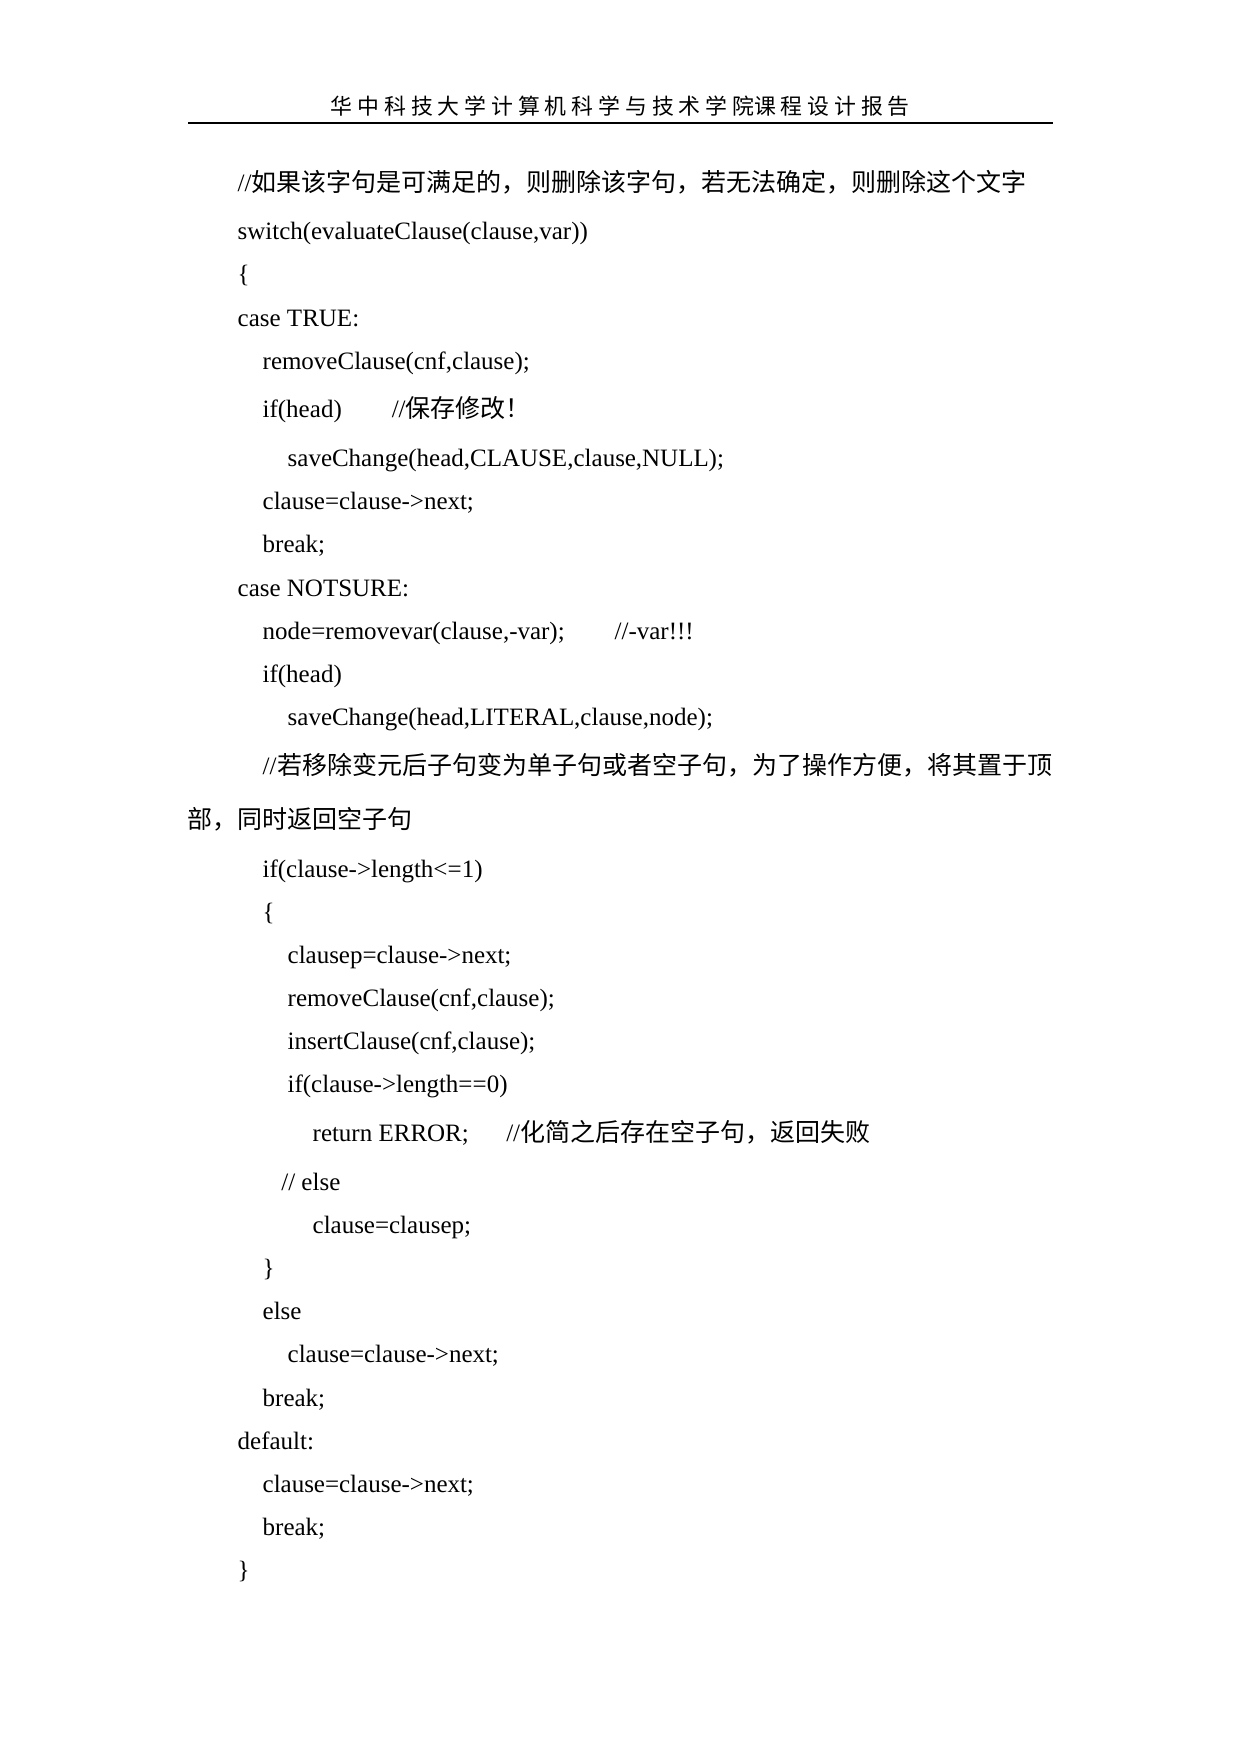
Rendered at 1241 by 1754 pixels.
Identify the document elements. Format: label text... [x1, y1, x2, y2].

text saveChange(head,LITERAL,clause,node); [187, 702, 1053, 731]
text if(head) //保存修改！ [187, 389, 1053, 425]
text // else [187, 1167, 1053, 1196]
text switch(evaluateClause(clause,var)) [187, 216, 1053, 245]
text if(clause->length<=1) [187, 854, 1053, 883]
text removeClause(cnf,clause); [187, 983, 1053, 1012]
text case TRUE: [187, 303, 1053, 331]
text clause=clausep; [187, 1210, 1053, 1239]
text } [187, 1555, 1053, 1584]
text clause=clause->next; [187, 1469, 1053, 1498]
text { [187, 259, 1053, 288]
text removeClause(cnf,clause); [187, 346, 1053, 374]
text //如果该字句是可满足的，则删除该字句，若无法确定，则删除这个文字 [187, 162, 1053, 198]
text default: [187, 1426, 1053, 1454]
text if(head) [187, 659, 1053, 688]
text break; [187, 1512, 1053, 1541]
text else [187, 1296, 1053, 1325]
text case NOTSURE: [187, 573, 1053, 601]
text clausep=clause->next; [187, 940, 1053, 969]
text clause=clause->next; [187, 1339, 1053, 1368]
text insertClause(cnf,clause); [187, 1026, 1053, 1055]
text break; [187, 529, 1053, 558]
text node=removevar(clause,-var); //-var!!! [187, 616, 1053, 644]
text clause=clause->next; [187, 486, 1053, 515]
text return ERROR; //化简之后存在空子句，返回失败 [187, 1113, 1053, 1149]
text if(clause->length==0) [187, 1069, 1053, 1098]
text //若移除变元后子句变为单子句或者空子句，为了操作方便，将其置于顶部，同时返回空子句 [187, 745, 1053, 836]
text } [187, 1253, 1053, 1282]
text break; [187, 1383, 1053, 1411]
text saveChange(head,CLAUSE,clause,NULL); [187, 443, 1053, 472]
text { [187, 897, 1053, 926]
